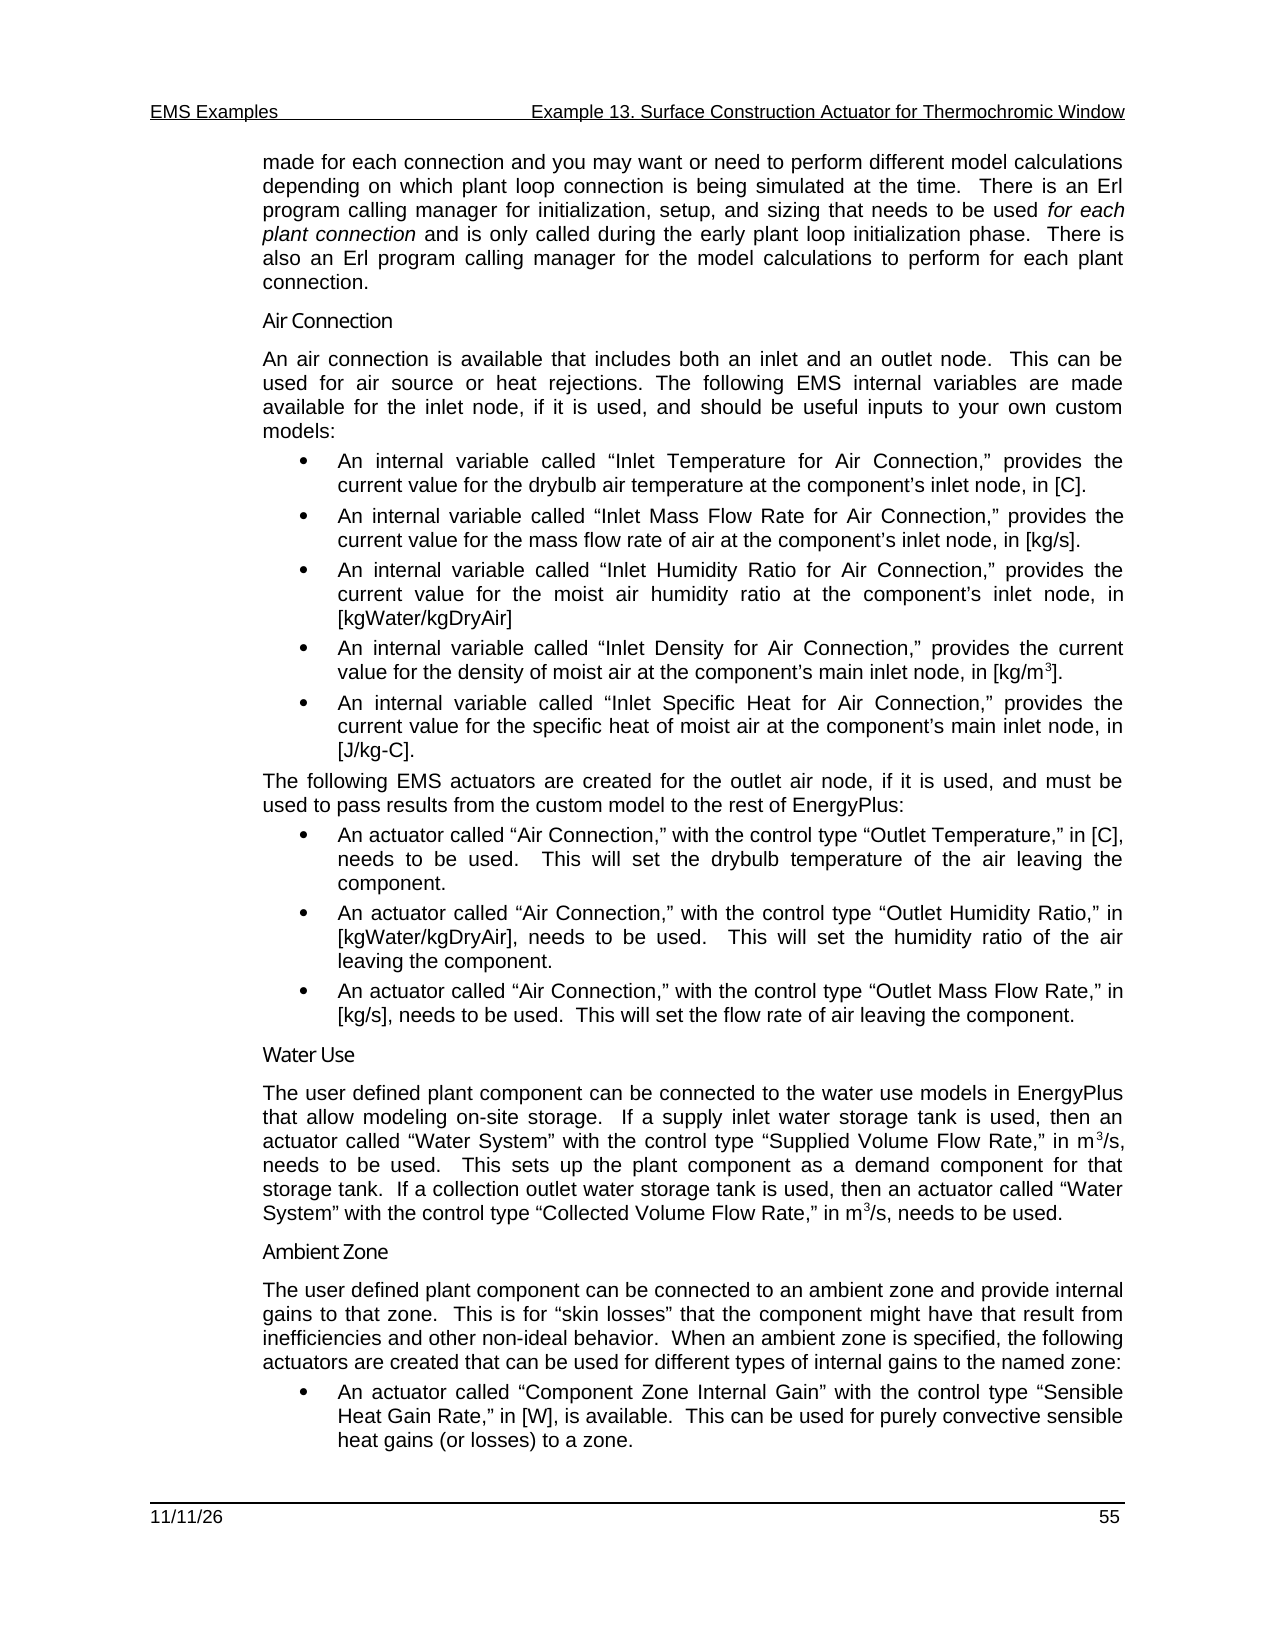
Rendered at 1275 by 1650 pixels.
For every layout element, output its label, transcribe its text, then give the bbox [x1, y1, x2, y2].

subtitle Water Use [262, 1040, 1125, 1068]
subtitle Air Connection [262, 306, 1125, 335]
list An actuator called “Air Connection,” with the control type “Outlet Humidity Ratio,” in [kgWater/kgDryAir], needs to be used. This will set the humidity ratio of the air leaving the component. [300, 901, 1125, 973]
list An internal variable called “Inlet Specific Heat for Air Connection,” provides the current value for the specific heat of moist air at the component’s main inlet node, in [J/kg-C]. [300, 690, 1125, 762]
list An internal variable called “Inlet Temperature for Air Connection,” provides the current value for the drybulb air temperature at the component’s inlet node, in [C]. [300, 449, 1125, 497]
list An internal variable called “Inlet Humidity Ratio for Air Connection,” provides the current value for the moist air humidity ratio at the component’s inlet node, in [kgWater/kgDryAir] [300, 558, 1125, 630]
subtitle Ambient Zone [262, 1237, 1125, 1265]
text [262, 150, 1125, 294]
text The user defined plant component can be connected to an ambient zone and provide internal gains to that zone. This is for “skin losses” that the component might have that result from inefficiencies and other non-ideal behavior. When an ambient zone is specified, the following actuators are created that can be used for different types of internal gains to the named zone: [262, 1278, 1125, 1374]
text The following EMS actuators are created for the outlet air node, if it is used, and must be used to pass results from the custom model to the rest of EnergyPlus: [262, 768, 1125, 816]
list An internal variable called “Inlet Density for Air Connection,” provides the current value for the density of moist air at the component’s main inlet node, in [kg/m3]. [300, 636, 1125, 684]
text An air connection is available that includes both an inlet and an outlet node. This can be used for air source or heat rejections. The following EMS internal variables are made available for the inlet node, if it is used, and should be useful inputs to your own custom models: [262, 347, 1125, 443]
text The user defined plant component can be connected to the water use models in EnergyPlus that allow modeling on-site storage. If a supply inlet water storage tank is used, then an actuator called “Water System” with the control type “Supplied Volume Flow Rate,” in m3/s, needs to be used. This sets up the plant component as a demand component for that storage tank. If a collection outlet water storage tank is used, then an actuator called “Water System” with the control type “Collected Volume Flow Rate,” in m3/s, needs to be used. [262, 1081, 1125, 1224]
list An actuator called “Air Connection,” with the control type “Outlet Temperature,” in [C], needs to be used. This will set the drybulb temperature of the air leaving the component. [300, 823, 1125, 895]
list An actuator called “Component Zone Internal Gain” with the control type “Sensible Heat Gain Rate,” in [W], is available. This can be used for purely convective sensible heat gains (or losses) to a zone. [300, 1380, 1125, 1452]
list An actuator called “Air Connection,” with the control type “Outlet Mass Flow Rate,” in [kg/s], needs to be used. This will set the flow rate of air leaving the component. [300, 979, 1125, 1027]
list An internal variable called “Inlet Mass Flow Rate for Air Connection,” provides the current value for the mass flow rate of air at the component’s inlet node, in [kg/s]. [300, 503, 1125, 552]
